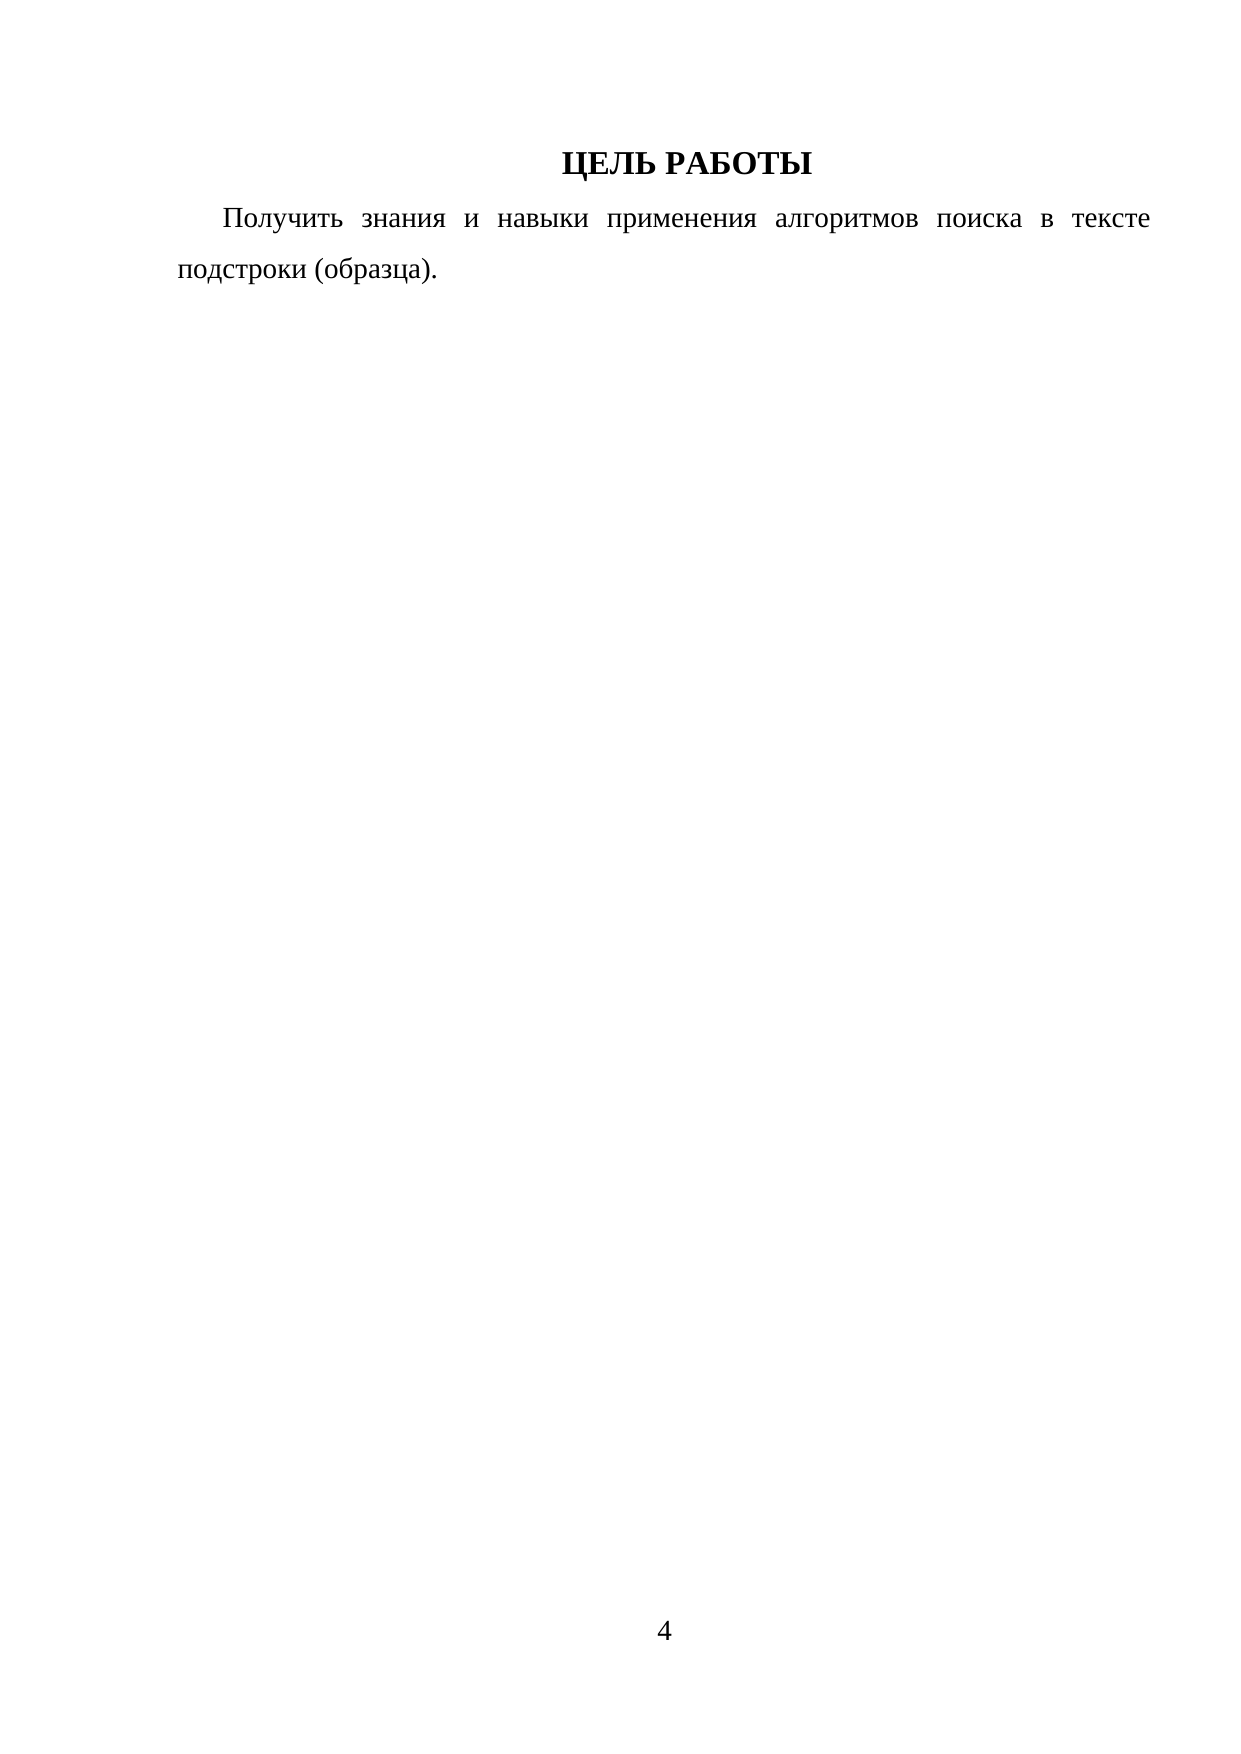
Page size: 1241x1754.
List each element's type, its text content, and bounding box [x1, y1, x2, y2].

text Получить знания и навыки применения алгоритмов поиска в тексте подстроки (образца). [177, 201, 1152, 284]
subtitle ЦЕЛЬ РАБОТЫ [222, 143, 1152, 181]
